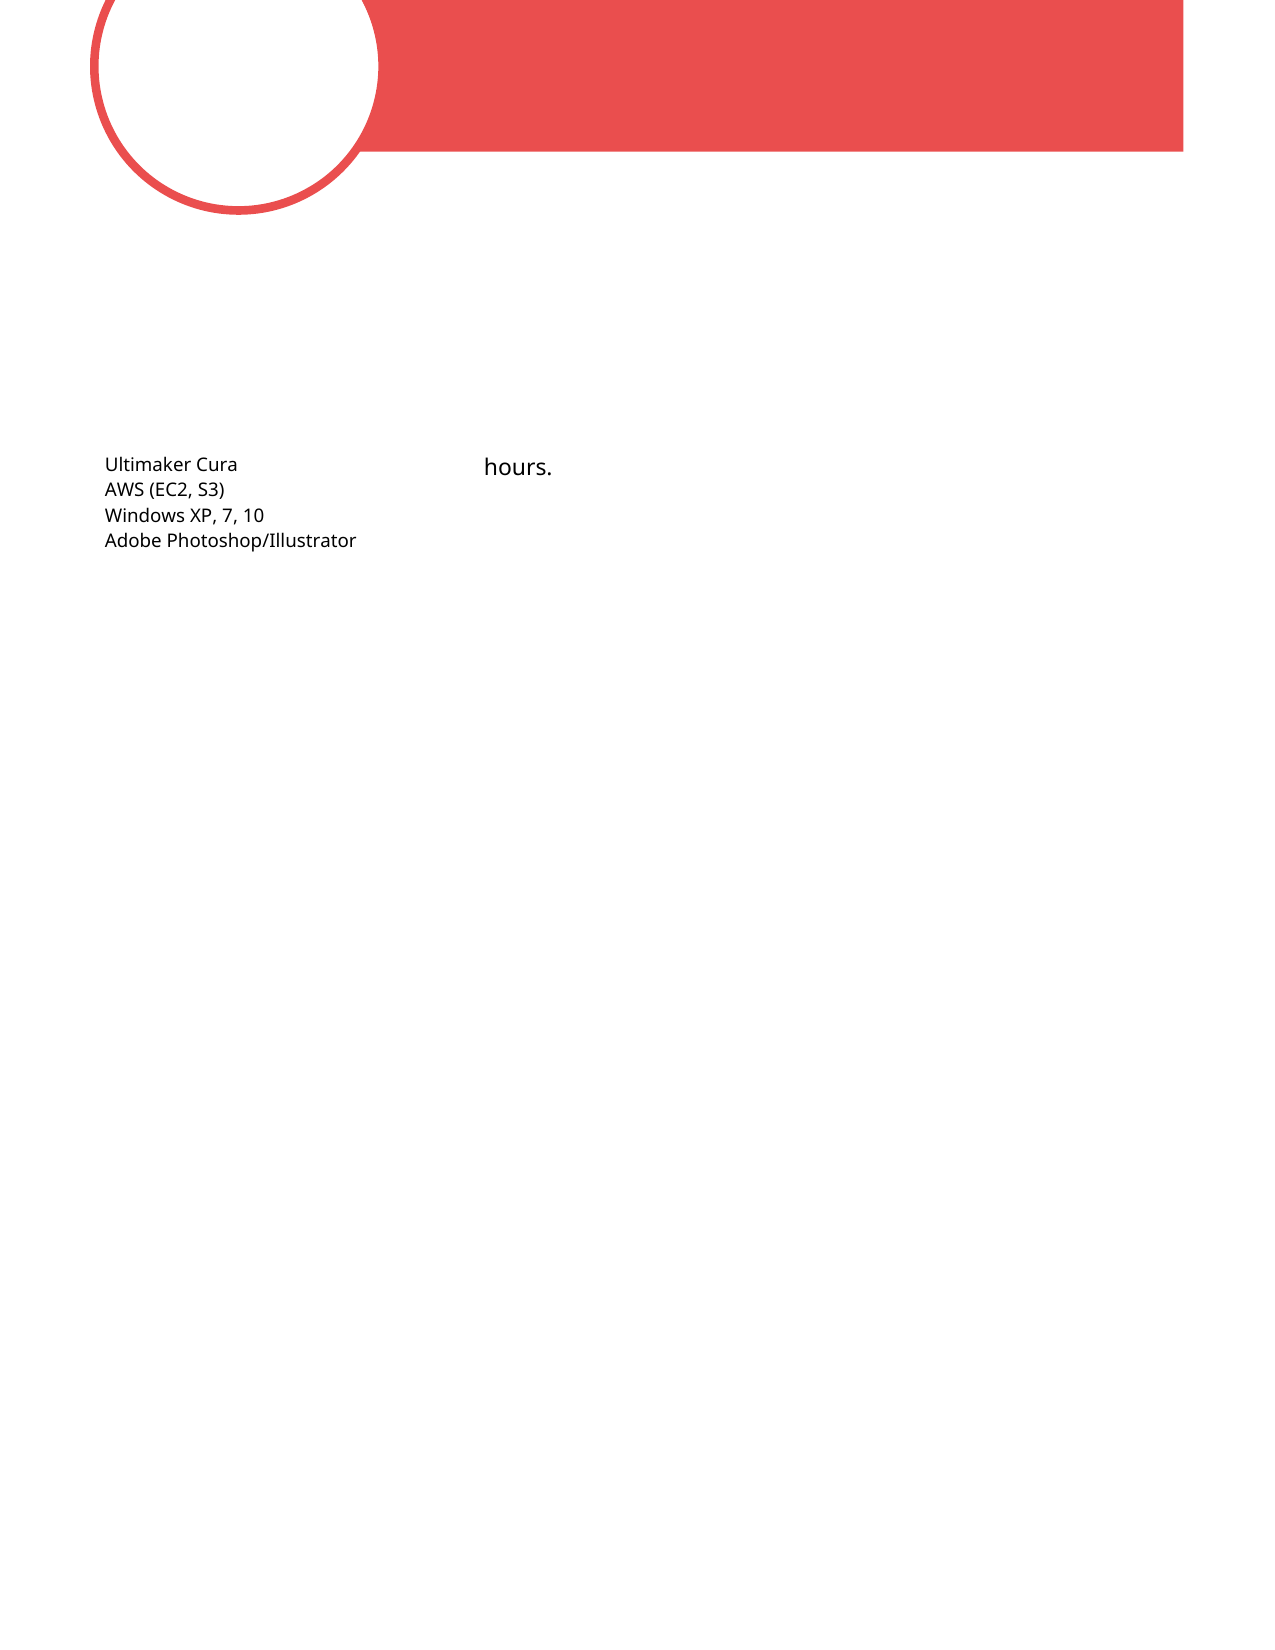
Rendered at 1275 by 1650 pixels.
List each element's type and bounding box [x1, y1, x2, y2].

table_header [90, 399, 484, 553]
table_header [484, 399, 1185, 553]
